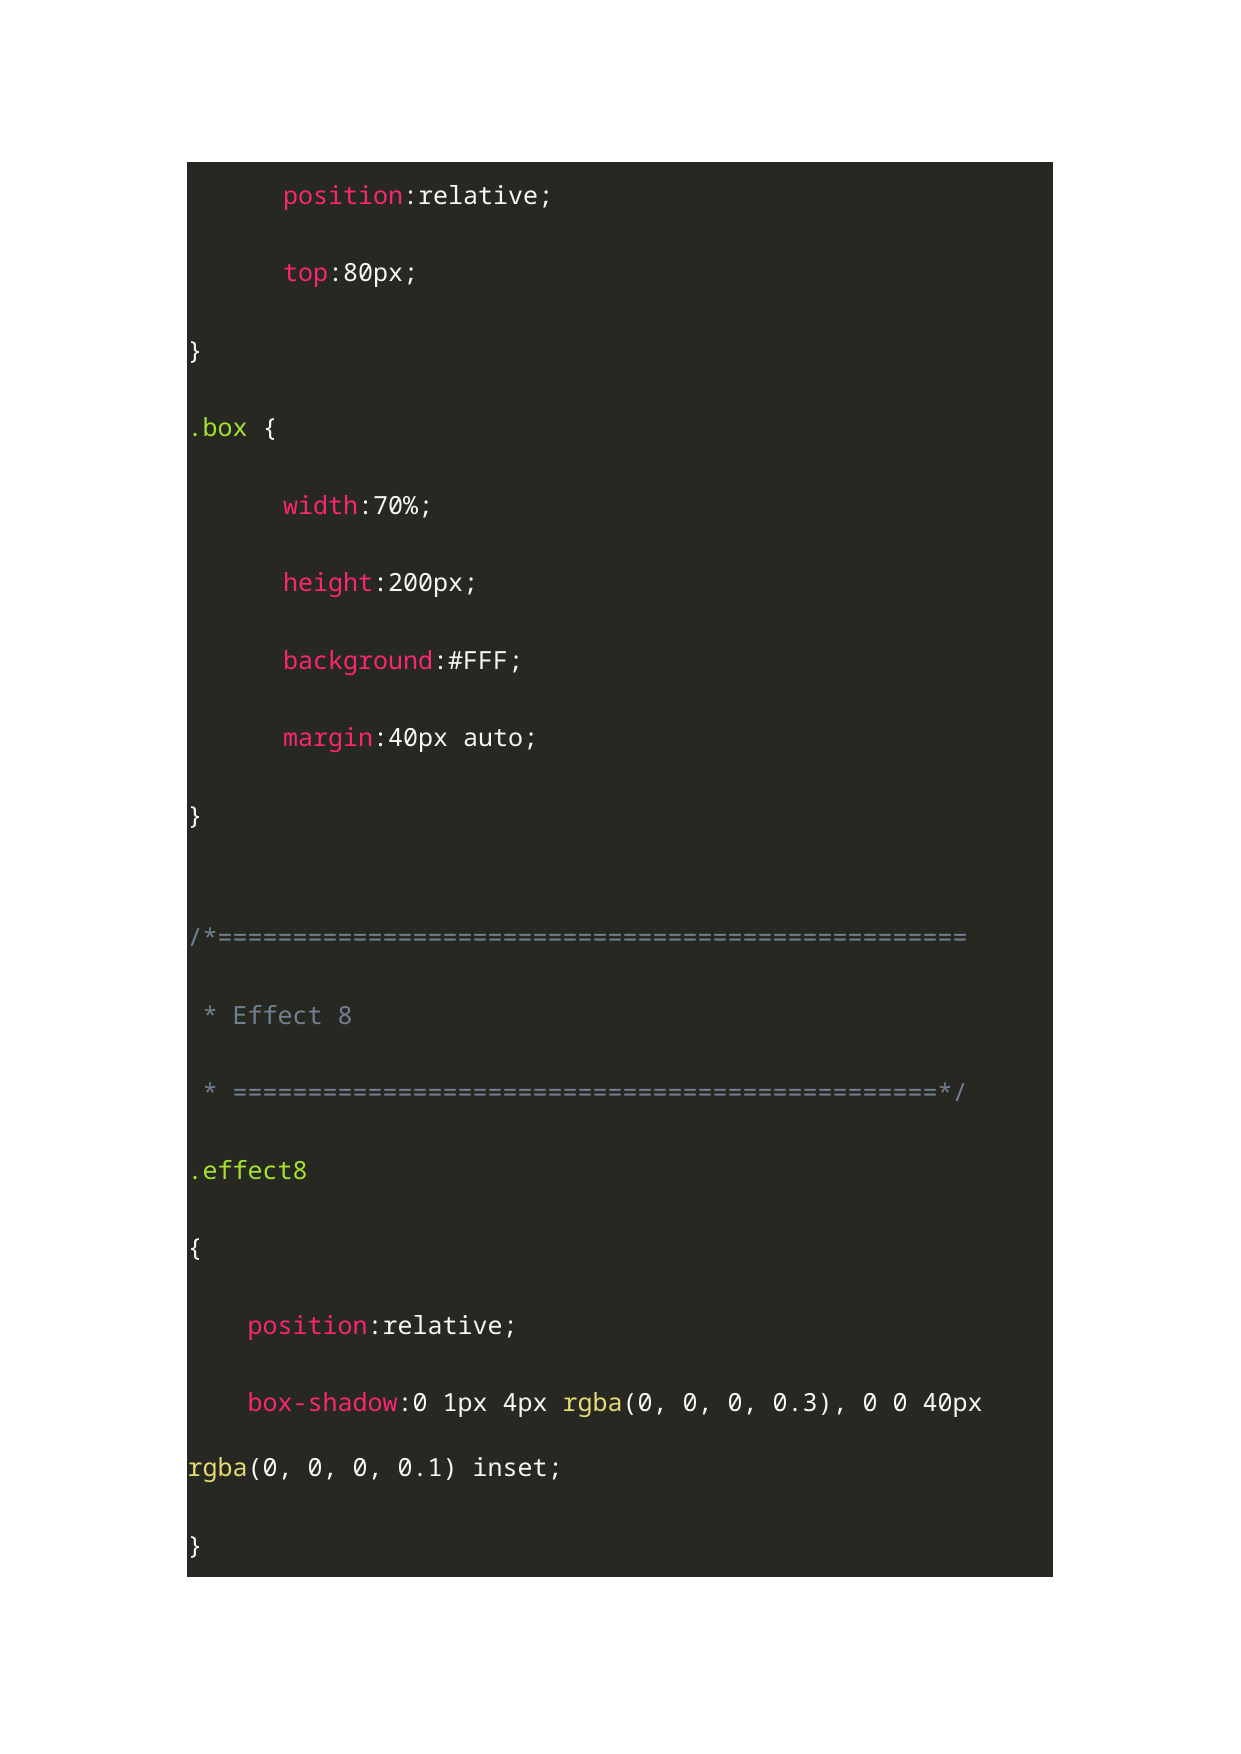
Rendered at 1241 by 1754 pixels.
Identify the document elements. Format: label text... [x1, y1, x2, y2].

text /*================================================== [187, 904, 1053, 969]
text * Effect 8 [187, 982, 1053, 1047]
text margin:40px auto; [187, 704, 1053, 769]
text .effect8 [187, 1137, 1053, 1202]
text top:80px; [187, 239, 1053, 304]
text background:#FFF; [187, 627, 1053, 692]
text { [187, 1214, 1053, 1279]
text width:70%; [187, 472, 1053, 537]
text } [187, 317, 1053, 382]
text box-shadow:0 1px 4px rgba(0, 0, 0, 0.3), 0 0 40px rgba(0, 0, 0, 0.1) inset; [187, 1369, 1053, 1499]
text height:200px; [187, 549, 1053, 614]
text } [187, 782, 1053, 847]
text } [187, 1512, 1053, 1577]
text * ===============================================*/ [187, 1059, 1053, 1124]
text .box { [187, 394, 1053, 459]
text position:relative; [187, 162, 1053, 227]
text position:relative; [187, 1292, 1053, 1357]
